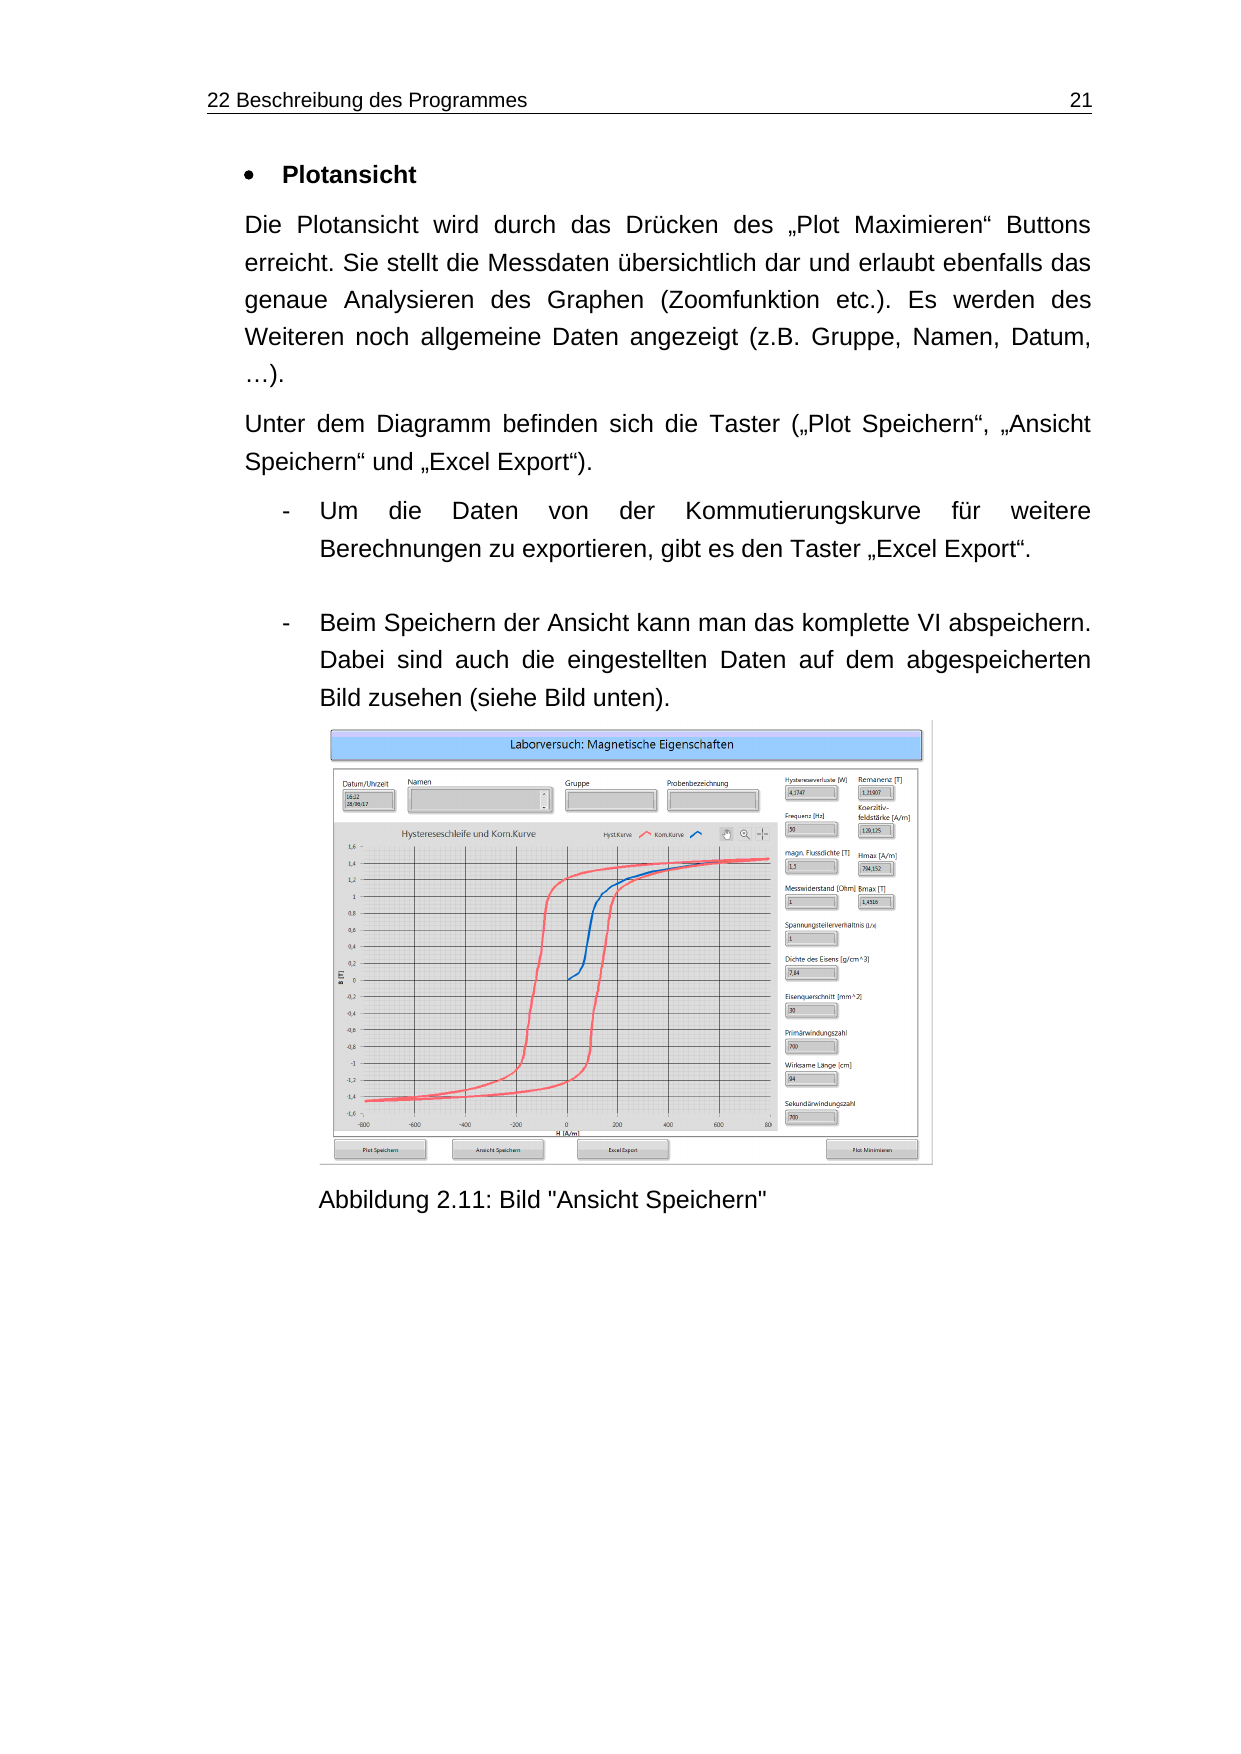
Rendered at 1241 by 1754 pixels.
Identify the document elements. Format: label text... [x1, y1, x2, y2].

list Um die Daten von der Kommutierungskurve für weitere Berechnungen zu exportieren, gibt es den Taster „Excel Export“. [282, 496, 1092, 562]
text Die Plotansicht wird durch das Drücken des „Plot Maximieren“ Buttons erreicht. Sie stellt die Messdaten übersichtlich dar und erlaubt ebenfalls das genaue Analysieren des Graphen (Zoomfunktion etc.). Es werden des Weiteren noch allgemeine Daten angezeigt (z.B. Gruppe, Namen, Datum, …). [244, 210, 1092, 388]
picture [319, 720, 933, 1165]
list Beim Speichern der Ansicht kann man das komplette VI abspeichern. Dabei sind auch die eingestellten Daten auf dem abgespeicherten Bild zusehen (siehe Bild unten). [282, 608, 1092, 711]
text Unter dem Diagramm befinden sich die Taster („Plot Speichern“, „Ansicht Speichern“ und „Excel Export“). [244, 409, 1092, 475]
list Plotansicht [244, 160, 1092, 189]
